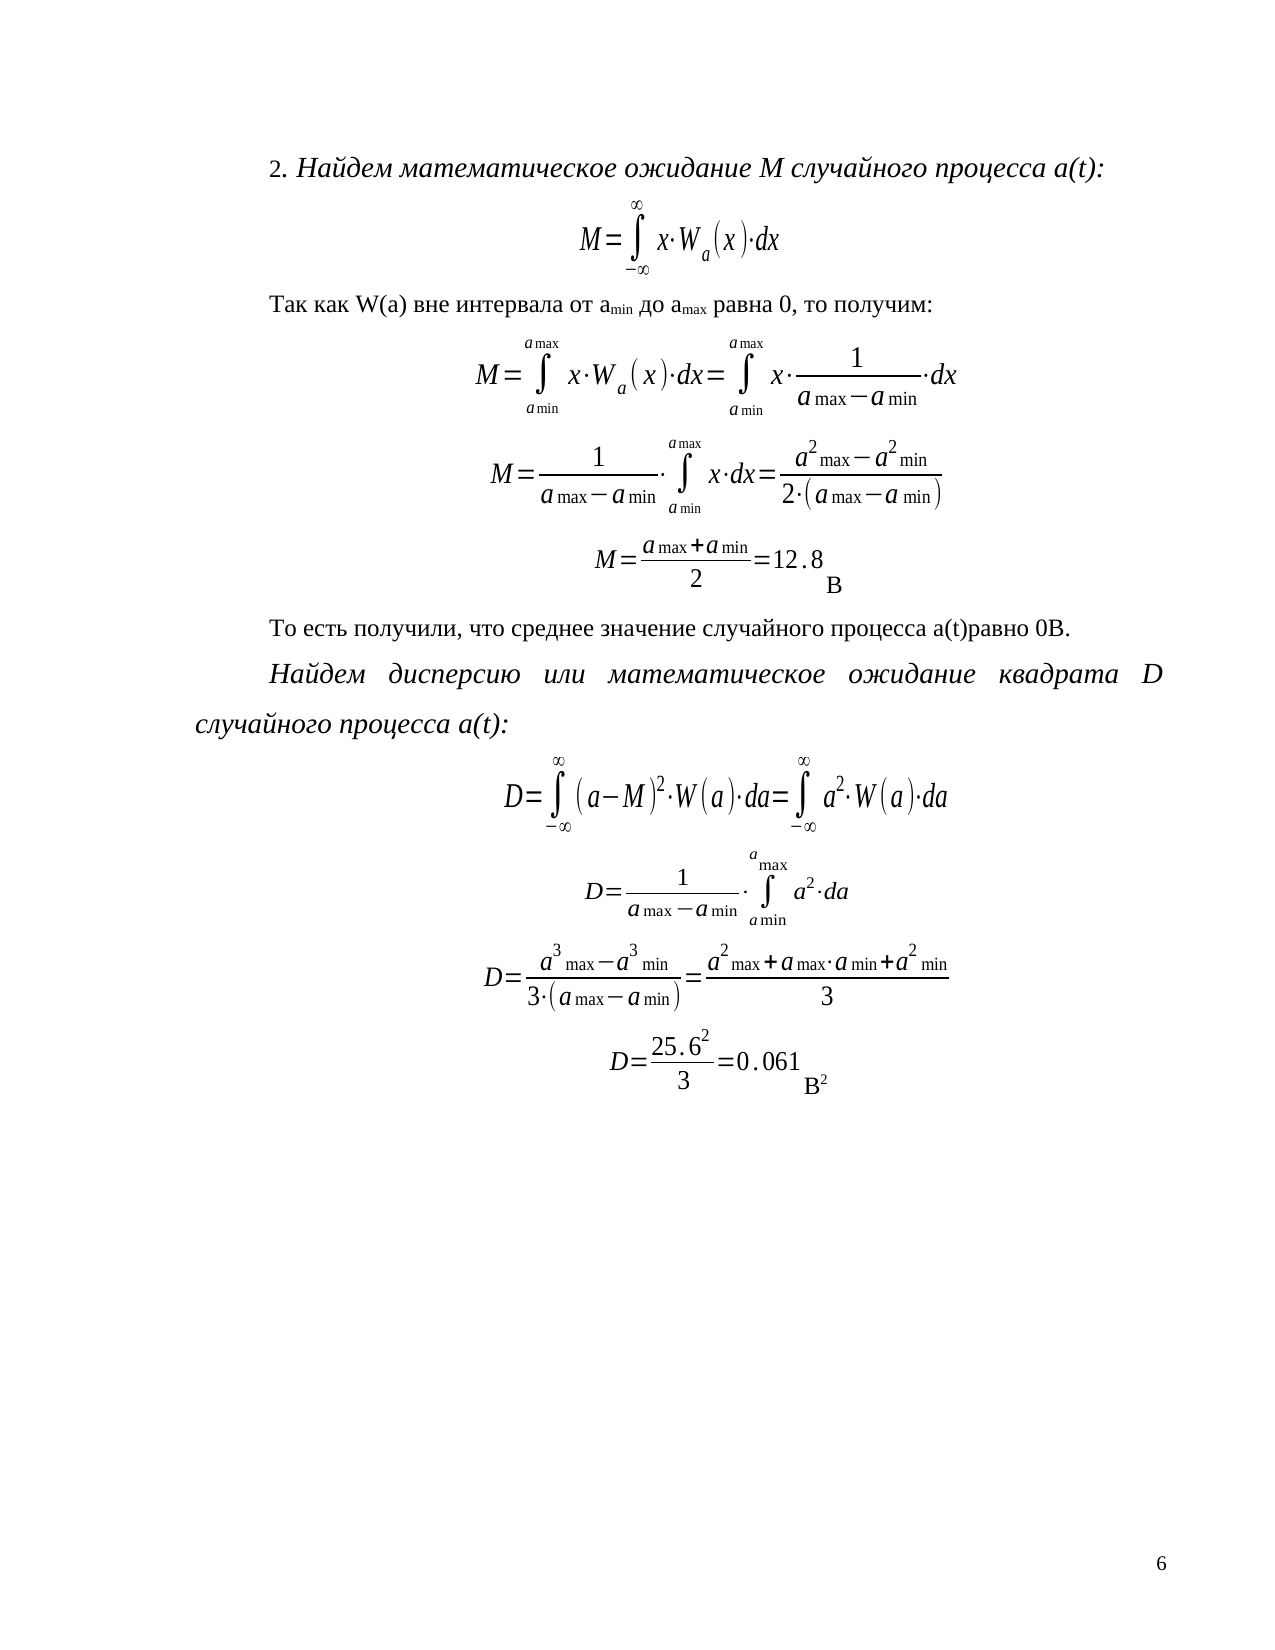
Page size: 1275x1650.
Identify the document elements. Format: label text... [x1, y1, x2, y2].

text В [195, 529, 1167, 599]
text 2. Найдем математическое ожидание M случайного процесса a(t): [195, 150, 1167, 183]
text Найдем дисперсию или математическое ожидание квадрата D случайного процесса a(t): [195, 656, 1167, 740]
text Так как W(a) вне интервала от amin до amax равна 0, то получим: [195, 289, 1167, 318]
text В2 [195, 1026, 1167, 1100]
text То есть получили, что среднее значение случайного процесса a(t)равно 0В. [195, 613, 1167, 642]
